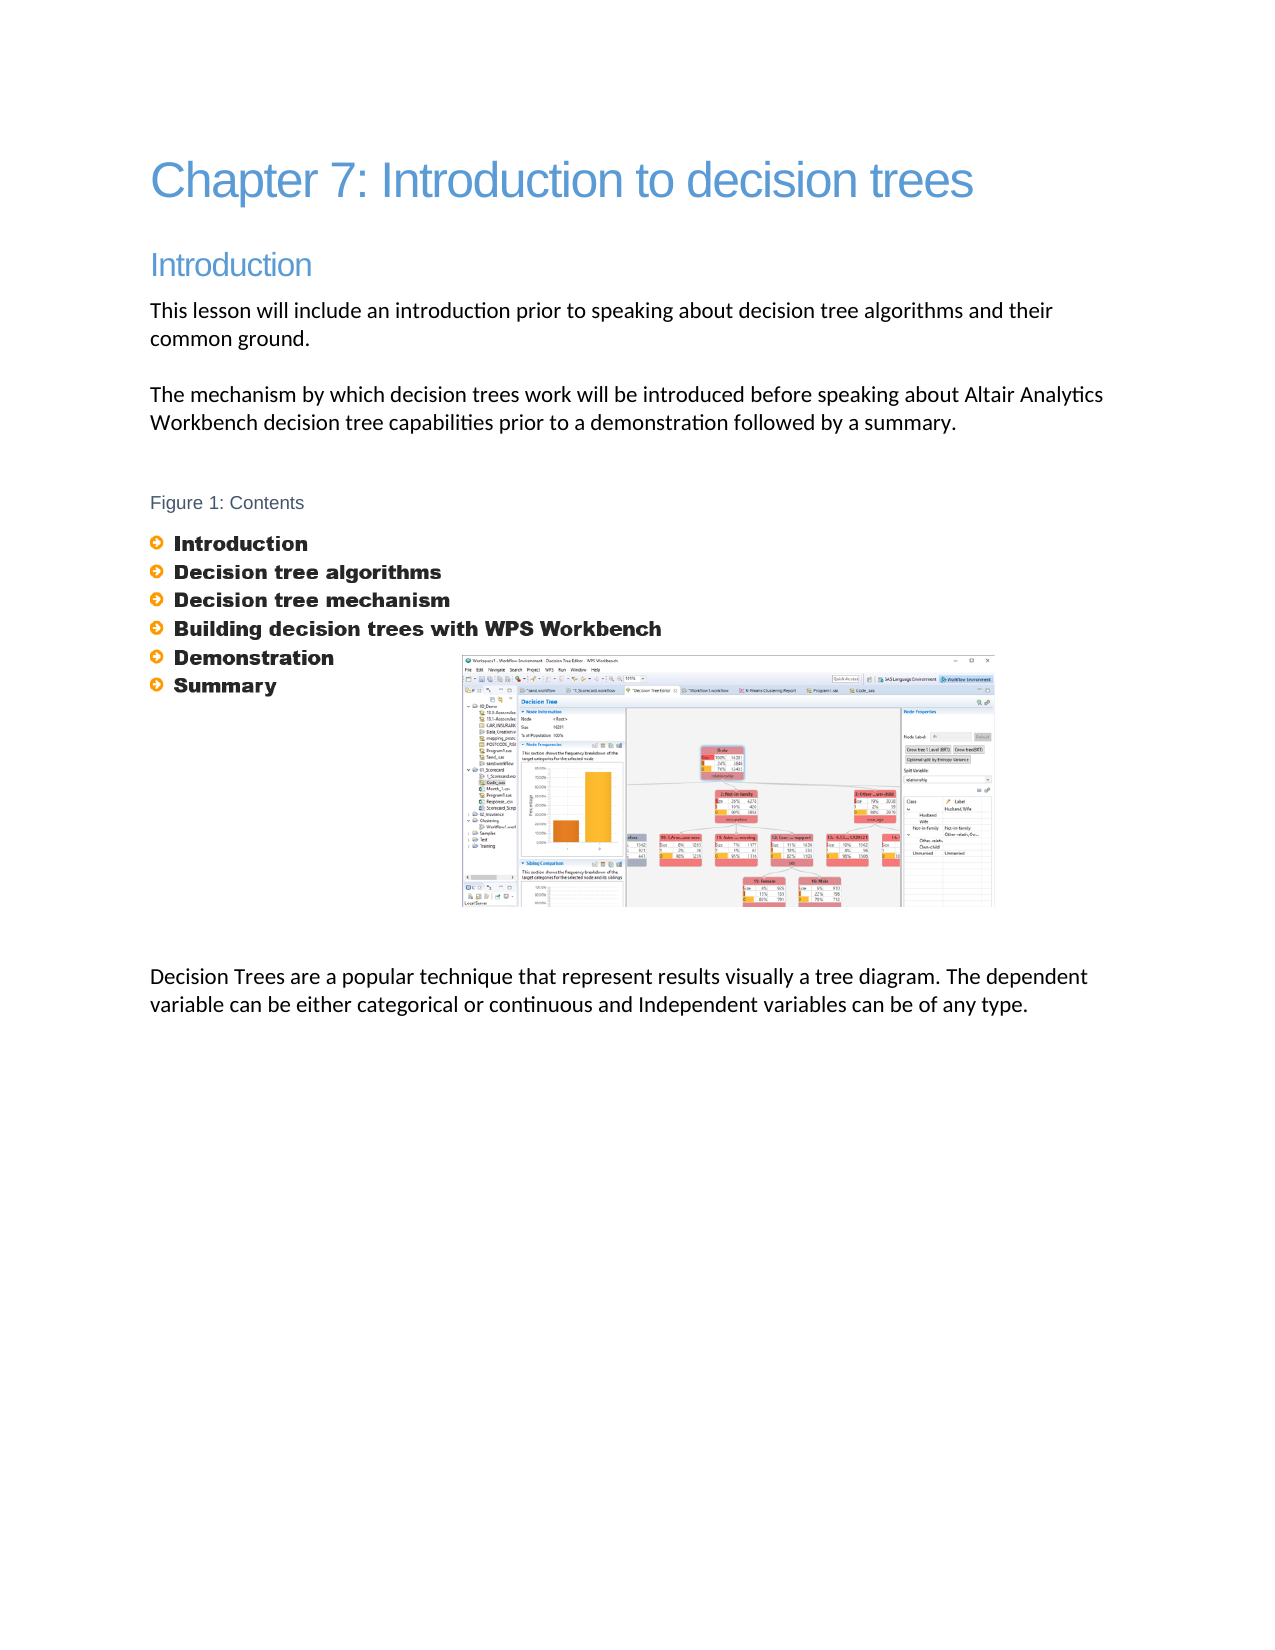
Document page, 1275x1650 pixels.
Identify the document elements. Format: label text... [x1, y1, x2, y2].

text The mechanism by which decision trees work will be introduced before speaking about Altair Analytics Workbench decision tree capabilities prior to a demonstration followed by a summary. [150, 380, 1125, 436]
text Figure 1: Contents [150, 492, 1125, 514]
subtitle Introduction [150, 245, 1125, 283]
picture [150, 534, 995, 907]
subtitle Chapter 7: Introduction to decision trees [150, 150, 1125, 207]
text This lesson will include an introduction prior to speaking about decision tree algorithms and their common ground. [150, 296, 1125, 352]
text Decision Trees are a popular technique that represent results visually a tree diagram. The dependent variable can be either categorical or continuous and Independent variables can be of any type. [150, 962, 1125, 1018]
